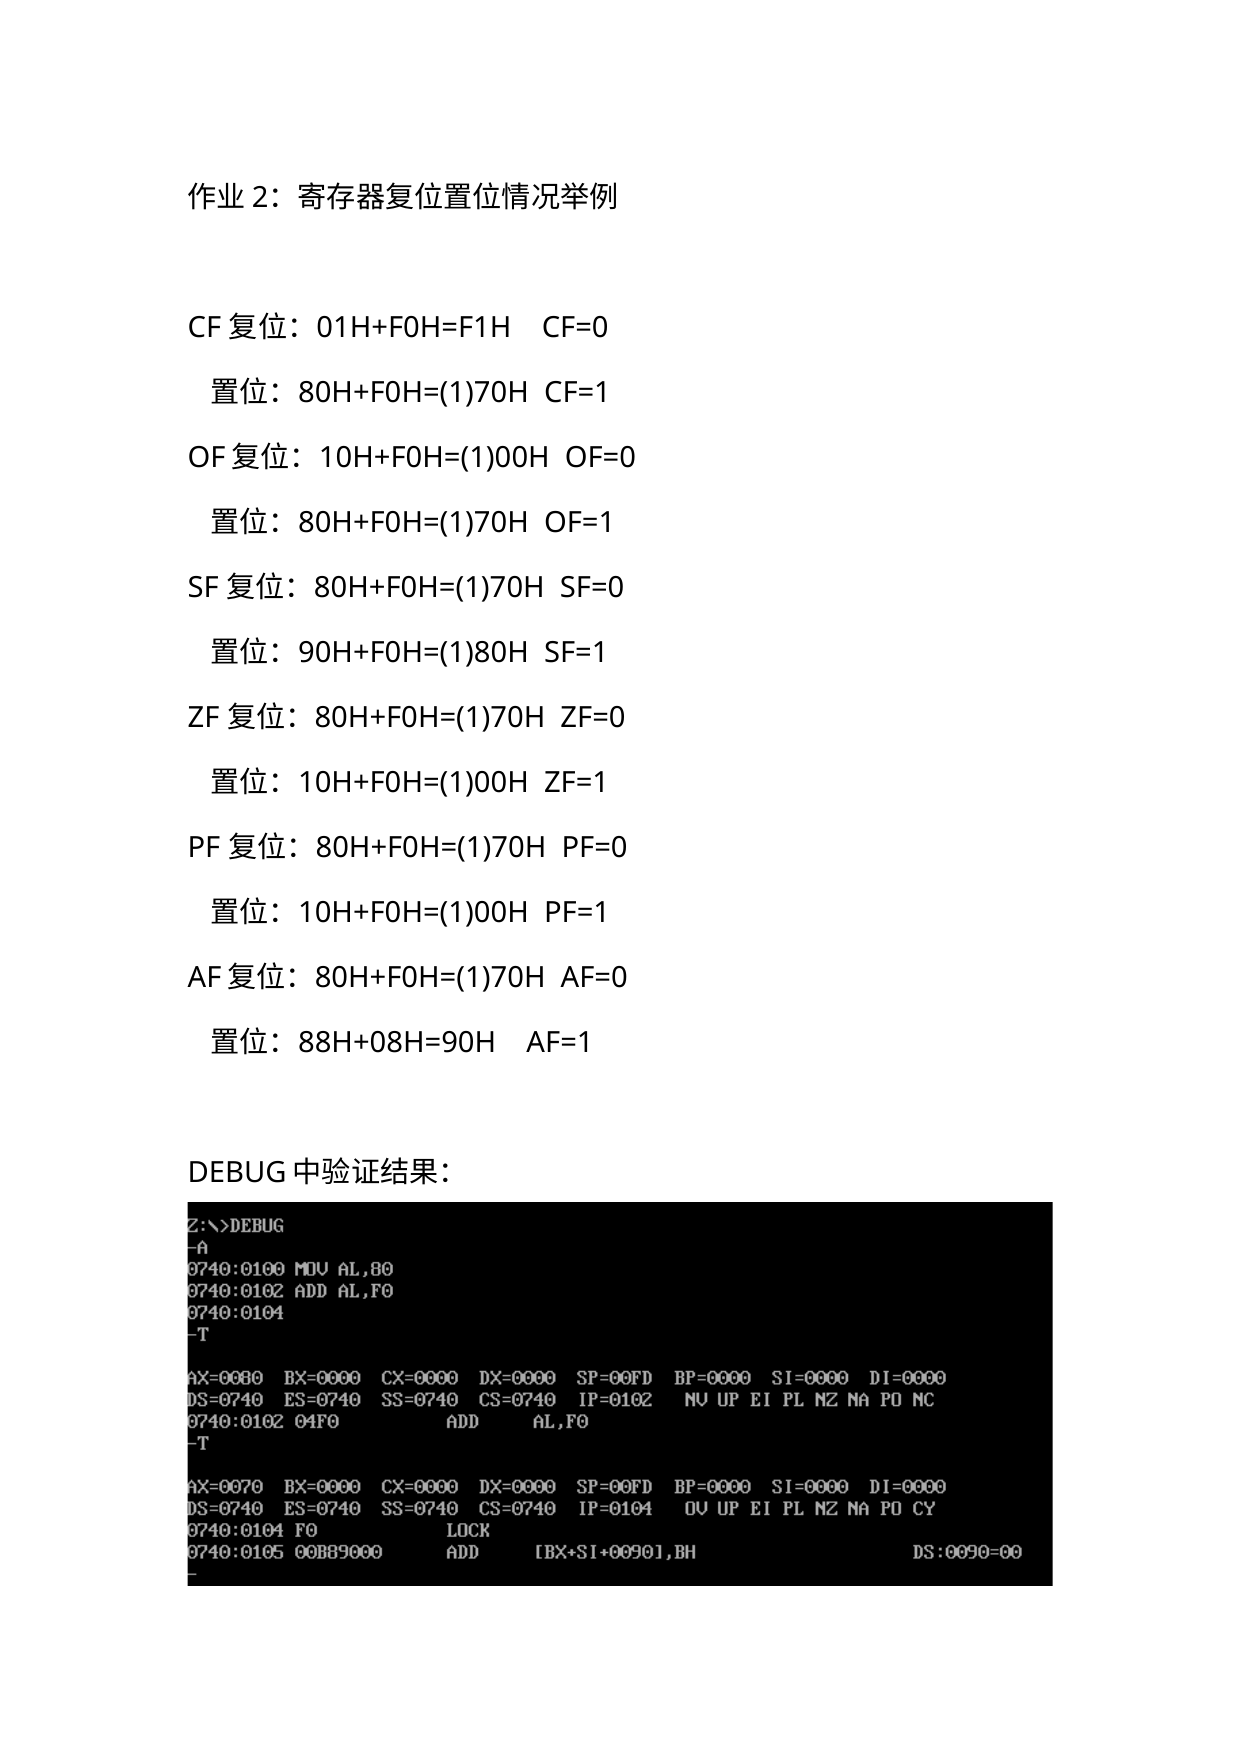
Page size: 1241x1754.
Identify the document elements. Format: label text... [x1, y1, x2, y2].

text OF复位：10H+F0H=(1)00H OF=0 [187, 422, 1053, 487]
text 作业2：寄存器复位置位情况举例 [187, 162, 1053, 227]
picture [187, 1202, 1053, 1586]
text 置位：90H+F0H=(1)80H SF=1 [187, 617, 1053, 682]
text DEBUG中验证结果： [187, 1137, 1053, 1202]
text 置位：10H+F0H=(1)00H ZF=1 [187, 747, 1053, 812]
text SF 复位：80H+F0H=(1)70H SF=0 [187, 552, 1053, 617]
text AF复位：80H+F0H=(1)70H AF=0 [187, 942, 1053, 1007]
text 置位：88H+08H=90H AF=1 [187, 1007, 1053, 1072]
text CF 复位：01H+F0H=F1H CF=0 [187, 292, 1053, 357]
text 置位：80H+F0H=(1)70H OF=1 [187, 487, 1053, 552]
text ZF 复位：80H+F0H=(1)70H ZF=0 [187, 682, 1053, 747]
text 置位：80H+F0H=(1)70H CF=1 [187, 357, 1053, 422]
text 置位：10H+F0H=(1)00H PF=1 [187, 877, 1053, 942]
text PF 复位：80H+F0H=(1)70H PF=0 [187, 812, 1053, 877]
